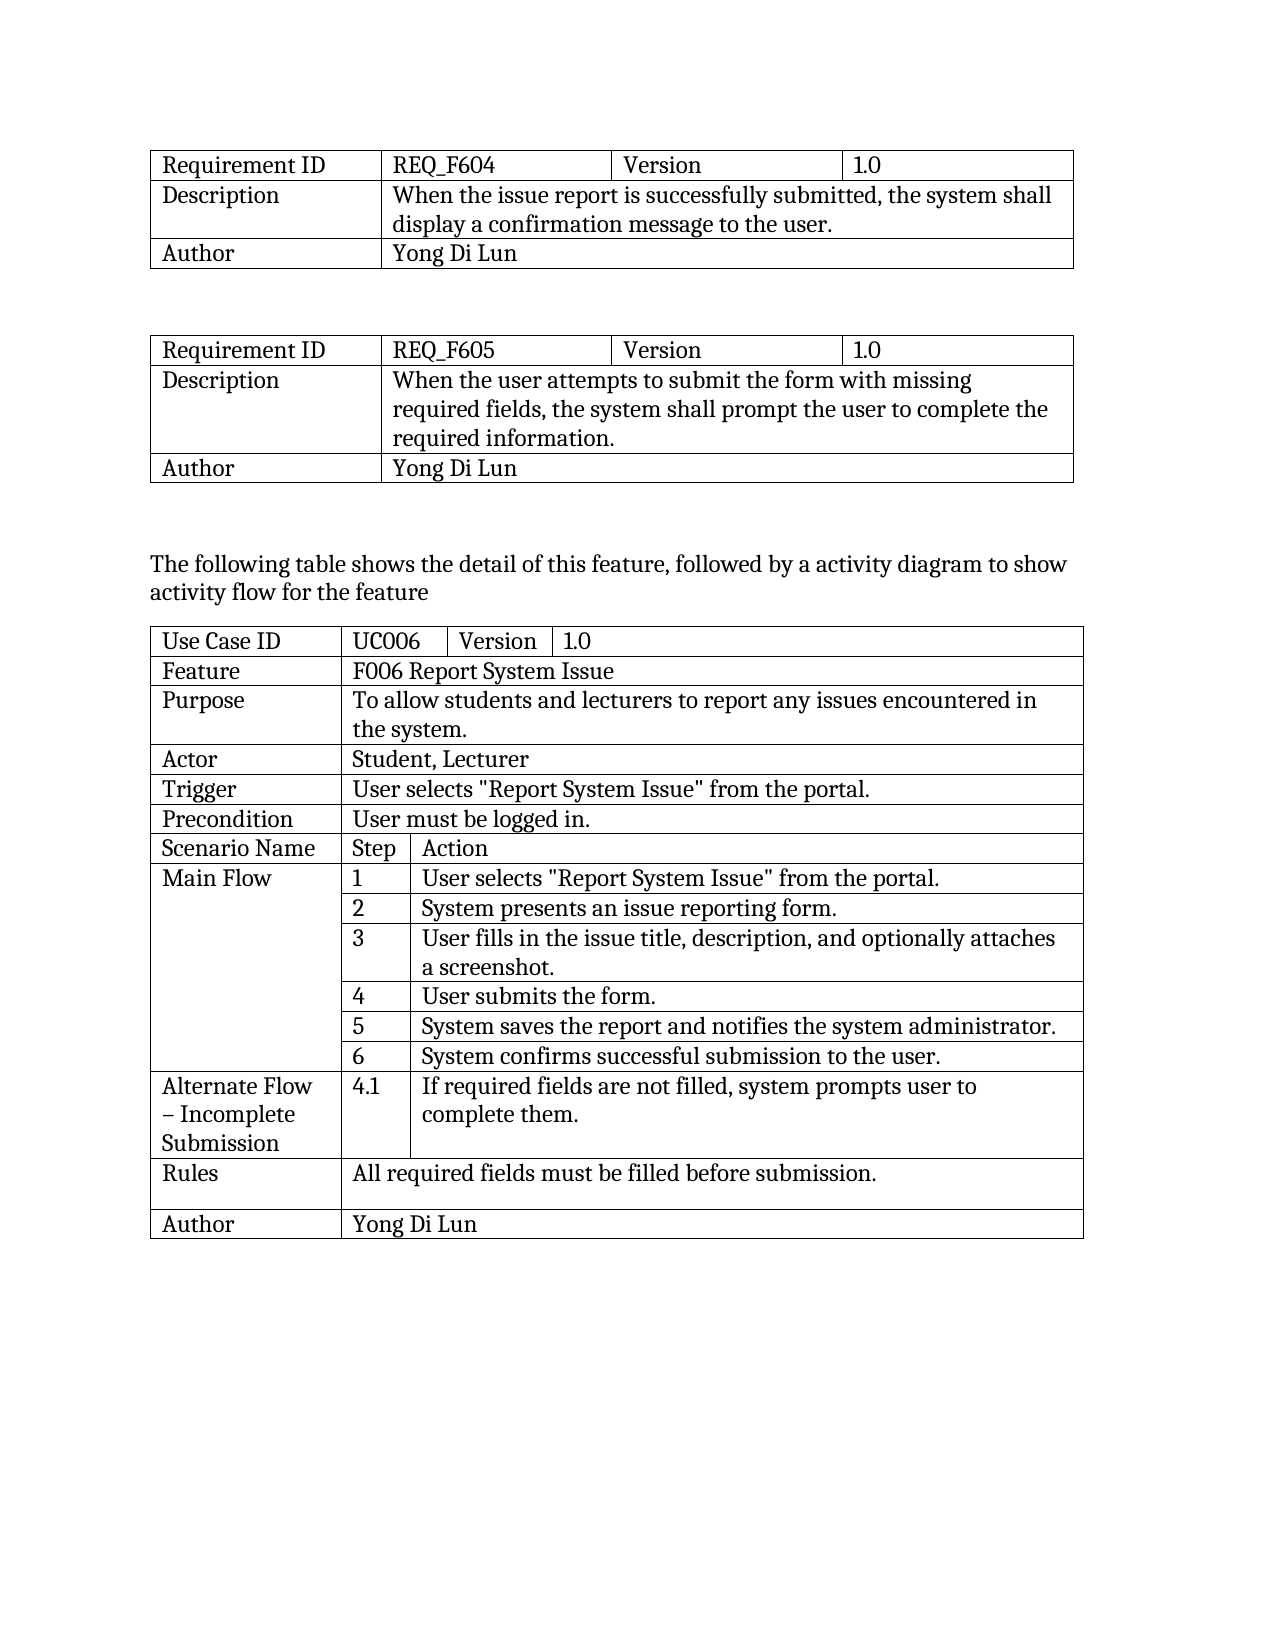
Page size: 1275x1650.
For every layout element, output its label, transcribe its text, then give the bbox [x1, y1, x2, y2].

table_cell 4 [342, 982, 410, 1011]
table_cell Trigger [151, 775, 341, 803]
table_cell System confirms successful submission to the user. [411, 1042, 1083, 1071]
table_cell 3 [342, 924, 410, 981]
table_cell Description [151, 181, 381, 238]
table_cell Precondition [151, 805, 341, 833]
table_cell If required fields are not filled, system prompts user to complete them. [411, 1072, 1083, 1158]
table_header REQ_F605 [382, 336, 611, 365]
table_cell Author [151, 1210, 341, 1238]
table_cell User must be logged in. [342, 805, 1083, 833]
table_cell 6 [342, 1042, 410, 1071]
table_cell Action [411, 834, 1083, 863]
table_cell Alternate Flow – Incomplete Submission [151, 1072, 341, 1158]
table_cell Description [151, 366, 381, 452]
table_cell All required fields must be filled before submission. [342, 1159, 1083, 1208]
table_cell Yong Di Lun [382, 239, 1073, 268]
table_header Version [612, 151, 842, 180]
table_header Requirement ID [151, 151, 381, 180]
table_cell 4.1 [342, 1072, 410, 1158]
table_cell Student, Lecturer [342, 745, 1083, 774]
table_cell System presents an issue reporting form. [411, 894, 1083, 923]
table_header UC006 [342, 627, 447, 656]
table_cell Purpose [151, 686, 341, 744]
table_header Use Case ID [151, 627, 341, 656]
table_cell Step [342, 834, 410, 863]
table_cell Yong Di Lun [382, 454, 1073, 482]
table_header Version [612, 336, 842, 365]
table_cell Actor [151, 745, 341, 774]
table_cell F006 Report System Issue [342, 657, 1083, 685]
table_cell User submits the form. [411, 982, 1083, 1011]
table_cell Main Flow [151, 864, 341, 1071]
table_cell 2 [342, 894, 410, 923]
table_header REQ_F604 [382, 151, 611, 180]
table_header 1.0 [843, 151, 1073, 180]
table_cell When the user attempts to submit the form with missing required fields, the system shall prompt the user to complete the required information. [382, 366, 1073, 452]
table_cell Feature [151, 657, 341, 685]
text The following table shows the detail of this feature, followed by a activity diagram to show activity flow for the feature [150, 549, 1125, 607]
table_cell 1 [342, 864, 410, 893]
table_cell User selects "Report System Issue" from the portal. [411, 864, 1083, 893]
table_header 1.0 [843, 336, 1073, 365]
table_cell When the issue report is successfully submitted, the system shall display a confirmation message to the user. [382, 181, 1073, 238]
table_cell Rules [151, 1159, 341, 1208]
table_cell User selects "Report System Issue" from the portal. [342, 775, 1083, 803]
table_cell User fills in the issue title, description, and optionally attaches a screenshot. [411, 924, 1083, 981]
table_cell Author [151, 239, 381, 268]
table_cell Author [151, 454, 381, 482]
table_cell Yong Di Lun [342, 1210, 1083, 1238]
table_cell Scenario Name [151, 834, 341, 863]
table_header Requirement ID [151, 336, 381, 365]
table_cell To allow students and lecturers to report any issues encountered in the system. [342, 686, 1083, 744]
table_header 1.0 [553, 627, 1083, 656]
table_cell System saves the report and notifies the system administrator. [411, 1012, 1083, 1041]
table_header Version [448, 627, 552, 656]
table_cell 5 [342, 1012, 410, 1041]
